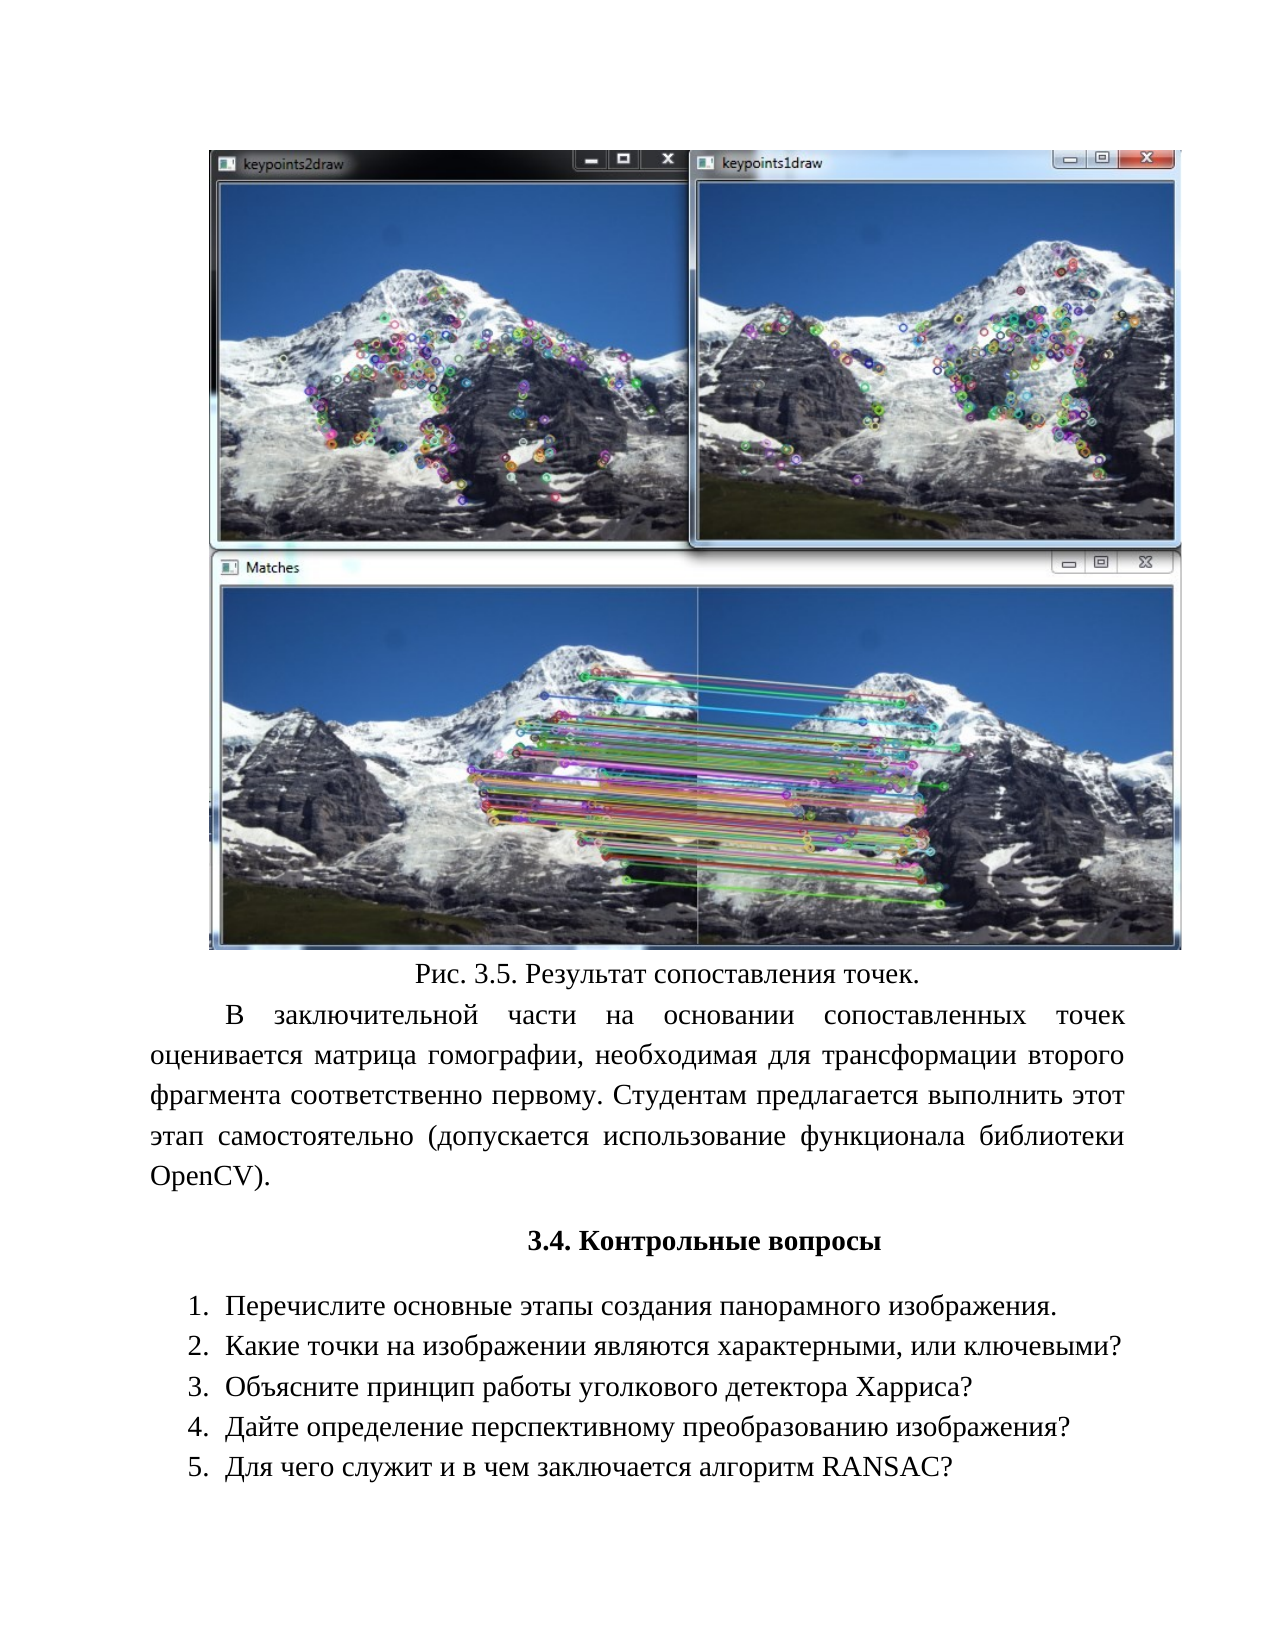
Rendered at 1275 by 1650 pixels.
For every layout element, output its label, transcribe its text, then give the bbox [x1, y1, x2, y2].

text Рис. 3.5. Результат сопоставления точек. [414, 957, 1194, 990]
list Перечислите основные этапы создания панорамного изображения. [187, 1288, 1194, 1322]
list Дайте определение перспективному преобразованию изображения? [187, 1409, 1194, 1442]
list Для чего служит и в чем заключается алгоритм RANSAC? [187, 1449, 1194, 1483]
picture [209, 150, 1182, 950]
list Объясните принцип работы уголкового детектора Харриса? [187, 1369, 1194, 1402]
subtitle Контрольные вопросы [527, 1223, 1194, 1256]
list Какие точки на изображении являются характерными, или ключевыми? [187, 1328, 1194, 1362]
text В заключительной части на основании сопоставленных точек оценивается матрица гомографии, необходимая для трансформации второго фрагмента соответственно первому. Студентам предлагается выполнить этот этап самостоятельно (допускается использование функционала библиотеки OpenCV). [150, 997, 1125, 1191]
